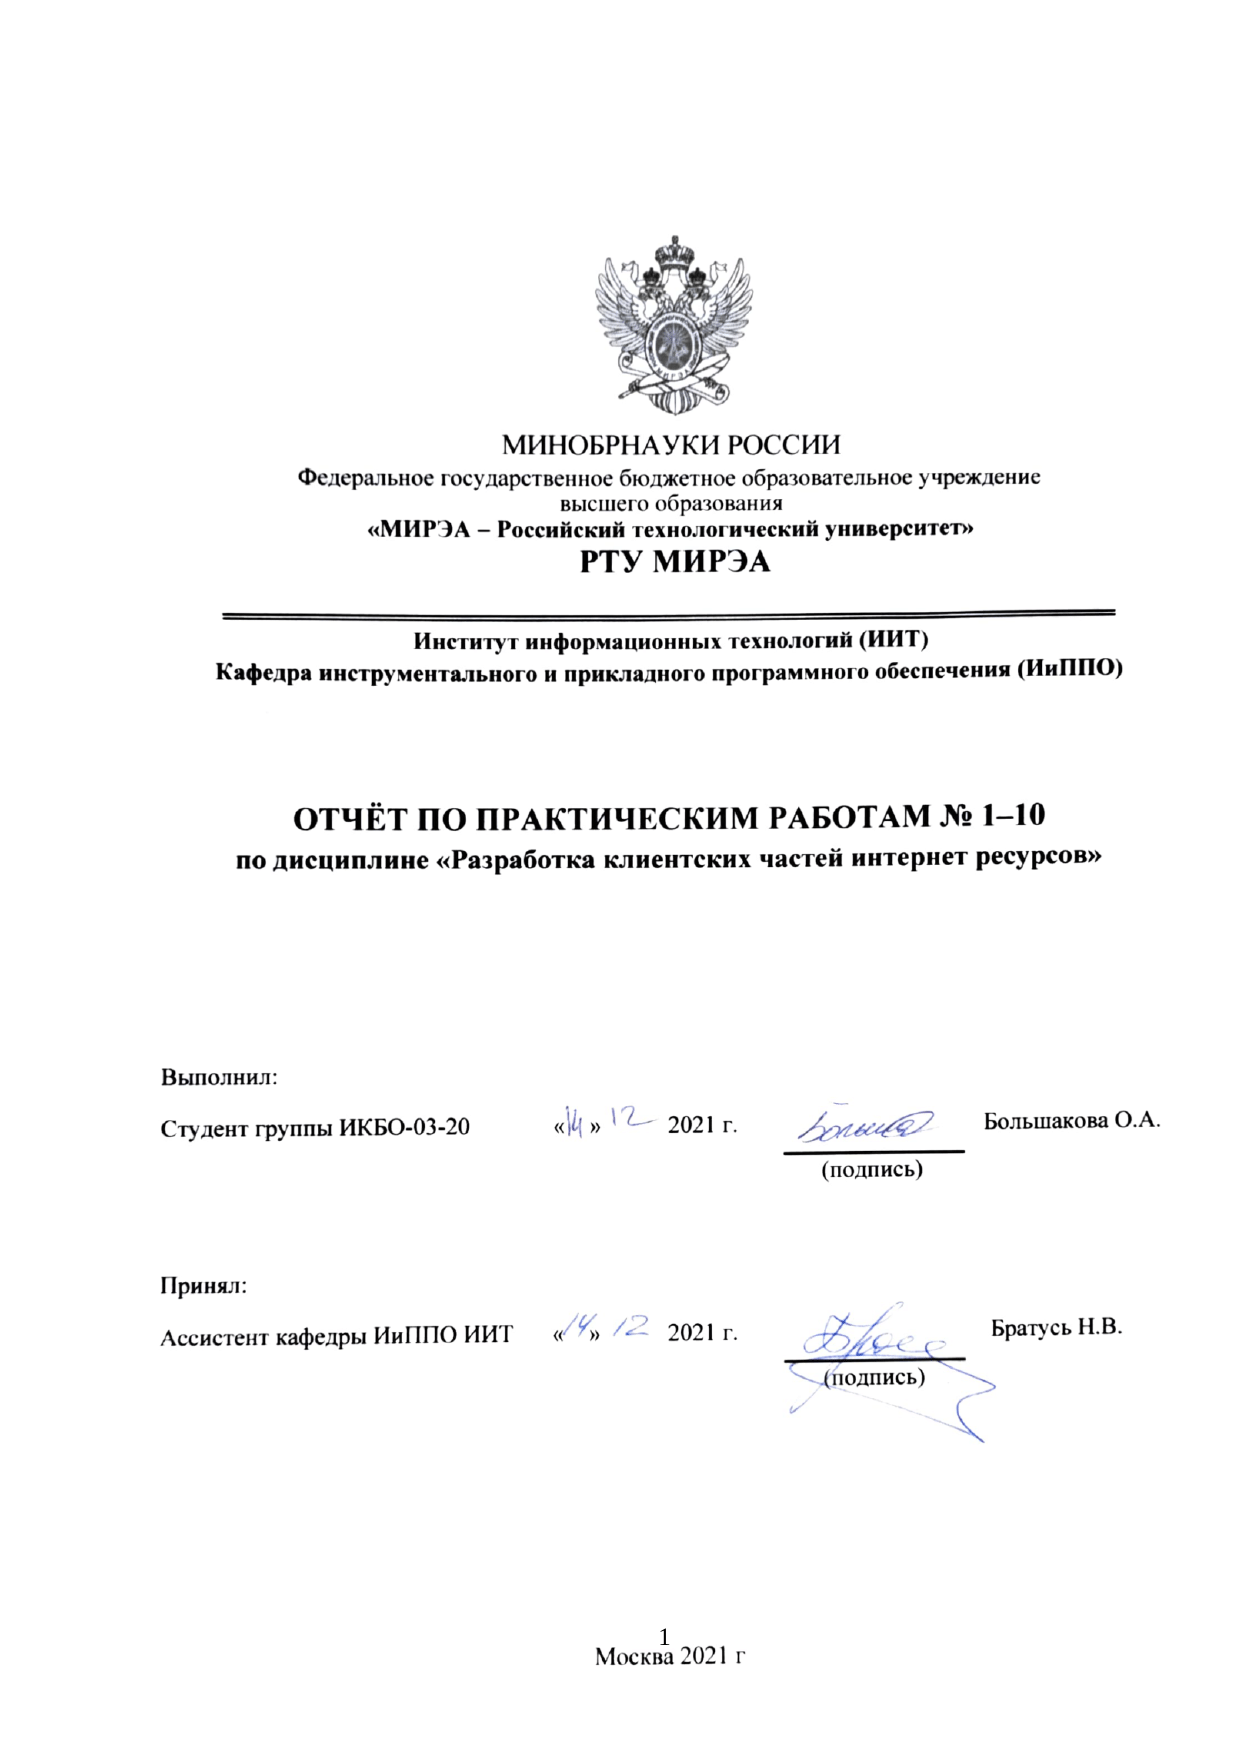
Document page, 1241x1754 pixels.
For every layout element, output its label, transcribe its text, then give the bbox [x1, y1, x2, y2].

text 1 [93, 1622, 1236, 1651]
picture [15, 118, 1239, 1754]
